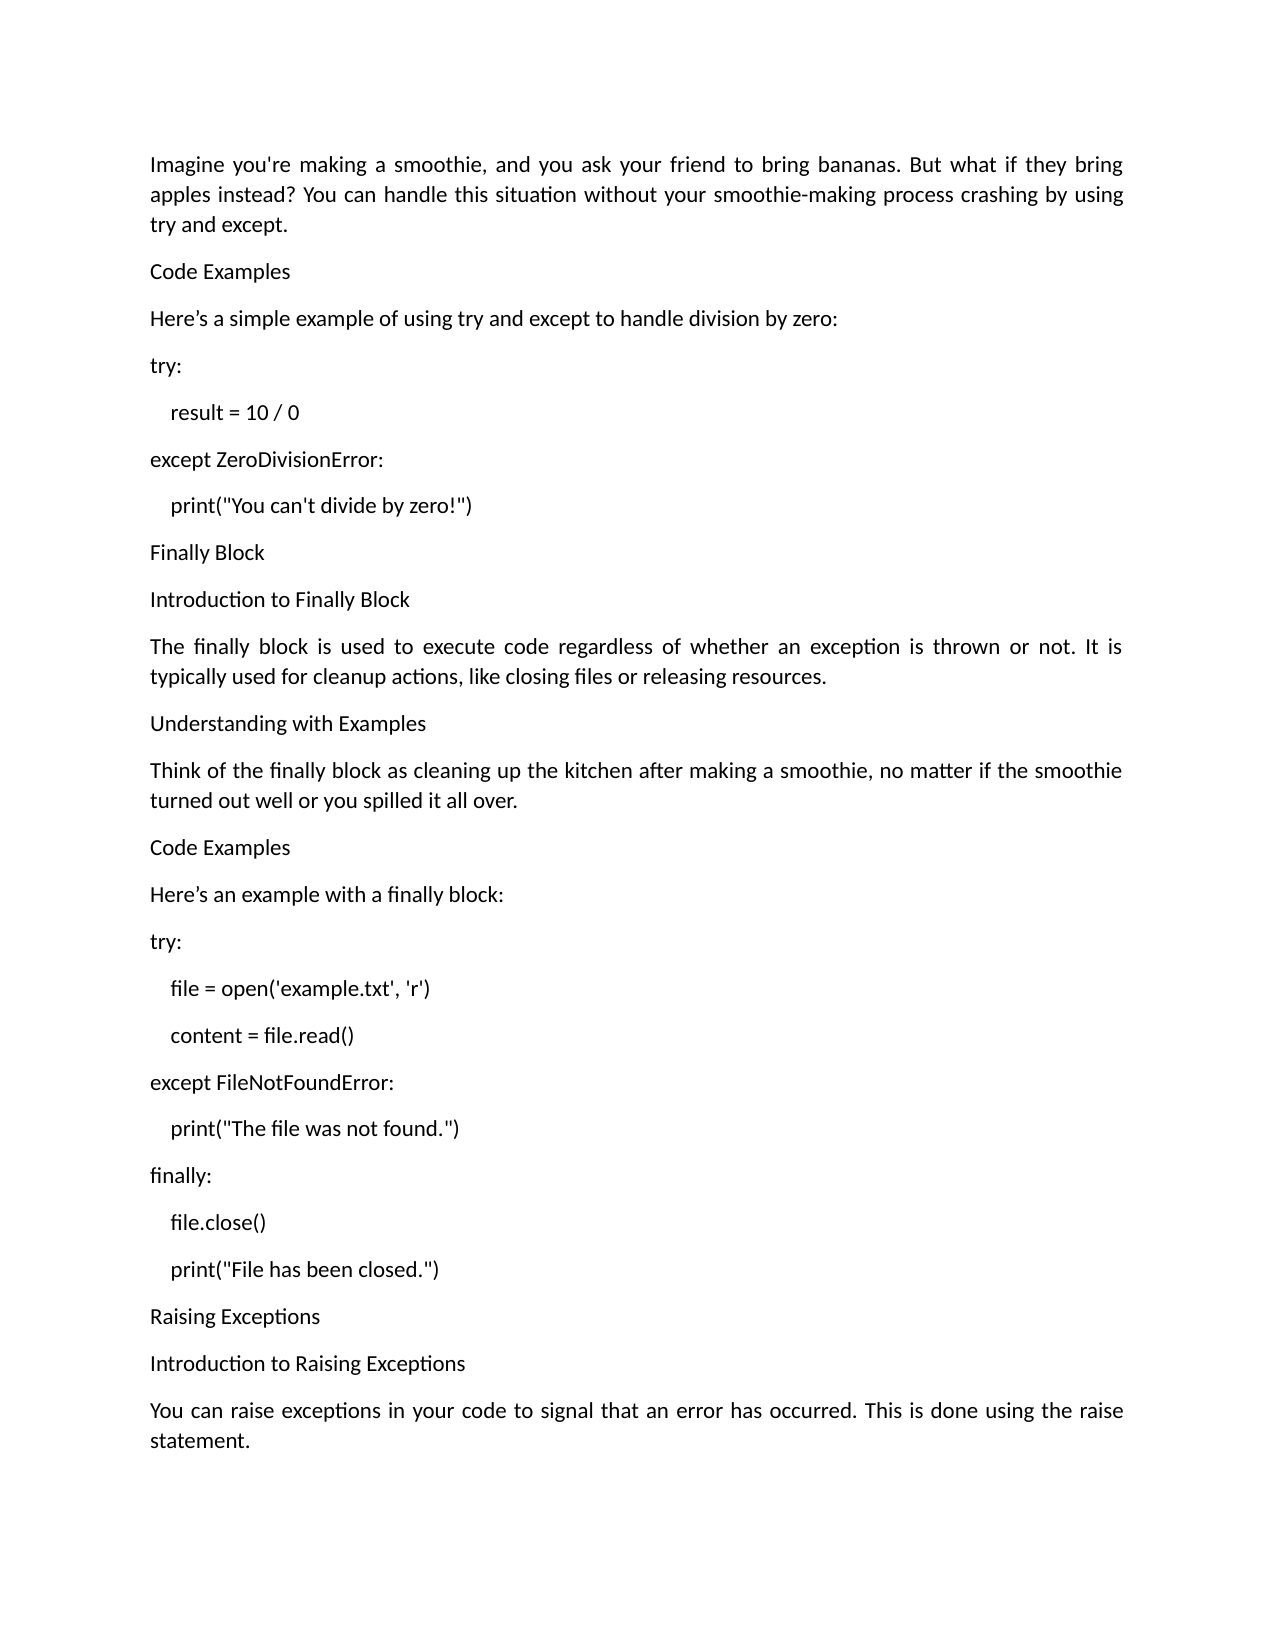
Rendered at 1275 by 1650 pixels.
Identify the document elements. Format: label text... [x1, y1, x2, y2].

text file.close() [150, 1208, 1125, 1236]
text except ZeroDivisionError: [150, 445, 1125, 473]
text Raising Exceptions [150, 1302, 1125, 1330]
text Here’s an example with a finally block: [150, 880, 1125, 908]
text try: [150, 351, 1125, 379]
text try: [150, 927, 1125, 955]
text Introduction to Finally Block [150, 585, 1125, 613]
text print("You can't divide by zero!") [150, 492, 1125, 520]
text Here’s a simple example of using try and except to handle division by zero: [150, 304, 1125, 332]
text content = file.read() [150, 1021, 1125, 1049]
text print("File has been closed.") [150, 1255, 1125, 1283]
text Think of the finally block as cleaning up the kitchen after making a smoothie, no matter if the smoothie turned out well or you spilled it all over. [150, 756, 1125, 814]
text Code Examples [150, 257, 1125, 285]
text You can raise exceptions in your code to signal that an error has occurred. This is done using the raise statement. [150, 1396, 1125, 1454]
text Imagine you're making a smoothie, and you ask your friend to bring bananas. But what if they bring apples instead? You can handle this situation without your smoothie-making process crashing by using try and except. [150, 150, 1125, 238]
text Finally Block [150, 538, 1125, 567]
text print("The file was not found.") [150, 1114, 1125, 1143]
text result = 10 / 0 [150, 398, 1125, 426]
text finally: [150, 1161, 1125, 1189]
text Introduction to Raising Exceptions [150, 1349, 1125, 1377]
text Code Examples [150, 833, 1125, 861]
text except FileNotFoundError: [150, 1068, 1125, 1096]
text file = open('example.txt', 'r') [150, 974, 1125, 1002]
text Understanding with Examples [150, 709, 1125, 737]
text The finally block is used to execute code regardless of whether an exception is thrown or not. It is typically used for cleanup actions, like closing files or releasing resources. [150, 632, 1125, 691]
